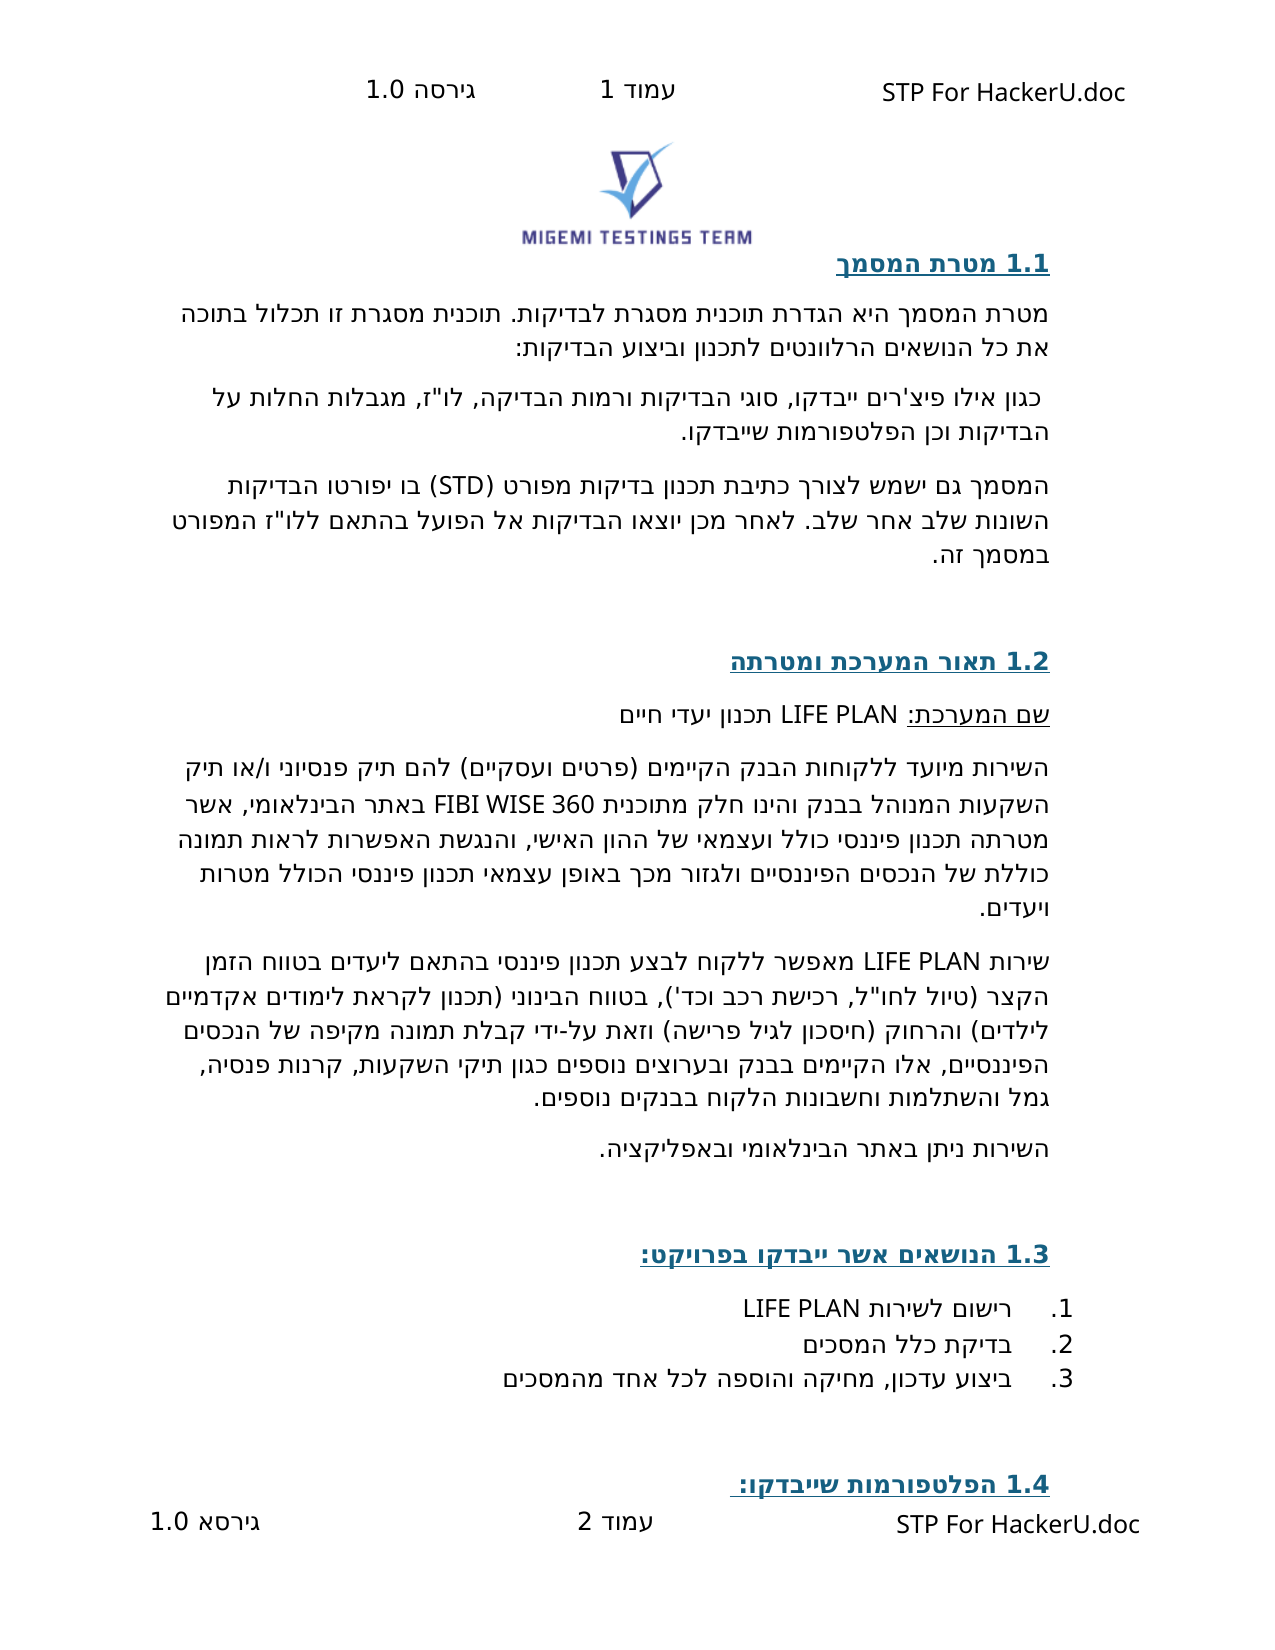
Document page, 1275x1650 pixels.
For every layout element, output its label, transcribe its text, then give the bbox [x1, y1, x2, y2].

text 1.1 מטרת המסמך [150, 249, 1050, 278]
text 1.3 הנושאים אשר ייבדקו בפרויקט: [150, 1241, 1050, 1270]
text שירות LIFE PLAN מאפשר ללקוח לבצע תכנון פיננסי בהתאם ליעדים בטווח הזמן הקצר (טיול לחו"ל, רכישת רכב וכד'), בטווח הבינוני (תכנון לקראת לימודים אקדמיים לילדים) והרחוק (חיסכון לגיל פרישה) וזאת על-ידי קבלת תמונה מקיפה של הנכסים הפיננסיים, אלו הקיימים בבנק ובערוצים נוספים כגון תיקי השקעות, קרנות פנסיה, גמל והשתלמות וחשבונות הלקוח בבנקים נוספים. [150, 944, 1050, 1113]
text השירות מיועד ללקוחות הבנק הקיימים (פרטים ועסקיים) להם תיק פנסיוני ו/או תיק השקעות המנוהל בבנק והינו חלק מתוכנית FIBI WISE 360 באתר הבינלאומי, אשר מטרתה תכנון פיננסי כולל ועצמאי של ההון האישי, והנגשת האפשרות לראות תמונה כוללת של הנכסים הפיננסיים ולגזור מכך באופן עצמאי תכנון פיננסי הכולל מטרות ויעדים. [150, 753, 1050, 922]
text 1.4 הפלטפורמות שייבדקו: [150, 1471, 1087, 1500]
text מטרת המסמך היא הגדרת תוכנית מסגרת לבדיקות. תוכנית מסגרת זו תכלול בתוכה את כל הנושאים הרלוונטים לתכנון וביצוע הבדיקות: [150, 299, 1050, 362]
list רישום לשירות LIFE PLAN [150, 1291, 1050, 1325]
list ביצוע עדכון, מחיקה והוספה לכל אחד מהמסכים [150, 1364, 1050, 1393]
text השירות ניתן באתר הבינלאומי ובאפליקציה. [150, 1134, 1050, 1163]
list בדיקת כלל המסכים [150, 1330, 1050, 1359]
text המסמך גם ישמש לצורך כתיבת תכנון בדיקות מפורט (STD) בו יפורטו הבדיקות השונות שלב אחר שלב. לאחר מכן יוצאו הבדיקות אל הפועל בהתאם ללו"ז המפורט במסמך זה. [150, 468, 1050, 569]
text שם המערכת: LIFE PLAN תכנון יעדי חיים [150, 697, 1050, 731]
text 1.2 תאור המערכת ומטרתה [150, 647, 1050, 676]
text כגון אילו פיצ'רים ייבדקו, סוגי הבדיקות ורמות הבדיקה, לו"ז, מגבלות החלות על הבדיקות וכן הפלטפורמות שייבדקו. [150, 384, 1050, 447]
